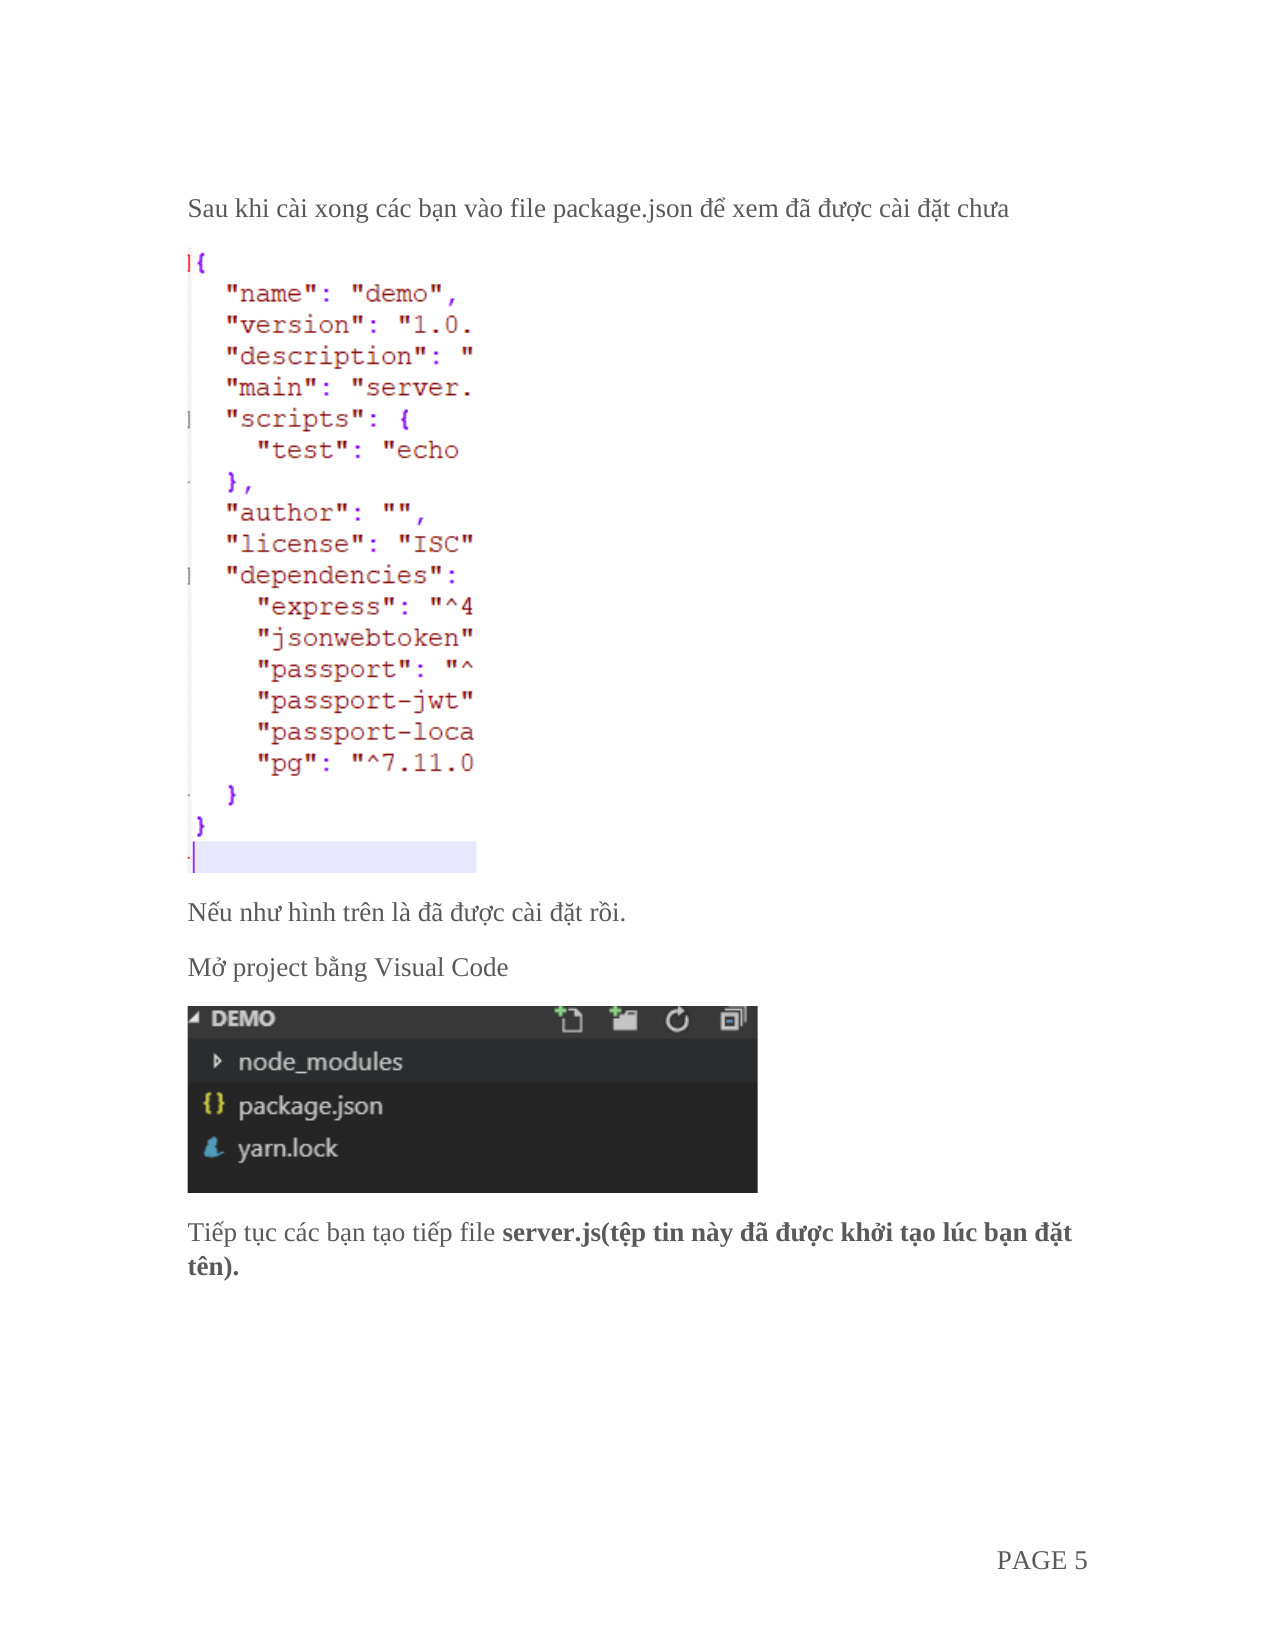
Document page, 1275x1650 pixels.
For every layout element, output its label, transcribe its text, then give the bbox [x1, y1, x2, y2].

picture [187, 1006, 758, 1193]
text Tiếp tục các bạn tạo tiếp file server.js(tệp tin này đã được khởi tạo lúc bạn đặt tên). [187, 1216, 1087, 1281]
picture [187, 247, 477, 873]
text Nếu như hình trên là đã được cài đặt rồi. [187, 896, 1087, 927]
text Sau khi cài xong các bạn vào file package.json để xem đã được cài đặt chưa [187, 192, 1087, 224]
text Mở project bằng Visual Code [187, 951, 1087, 982]
